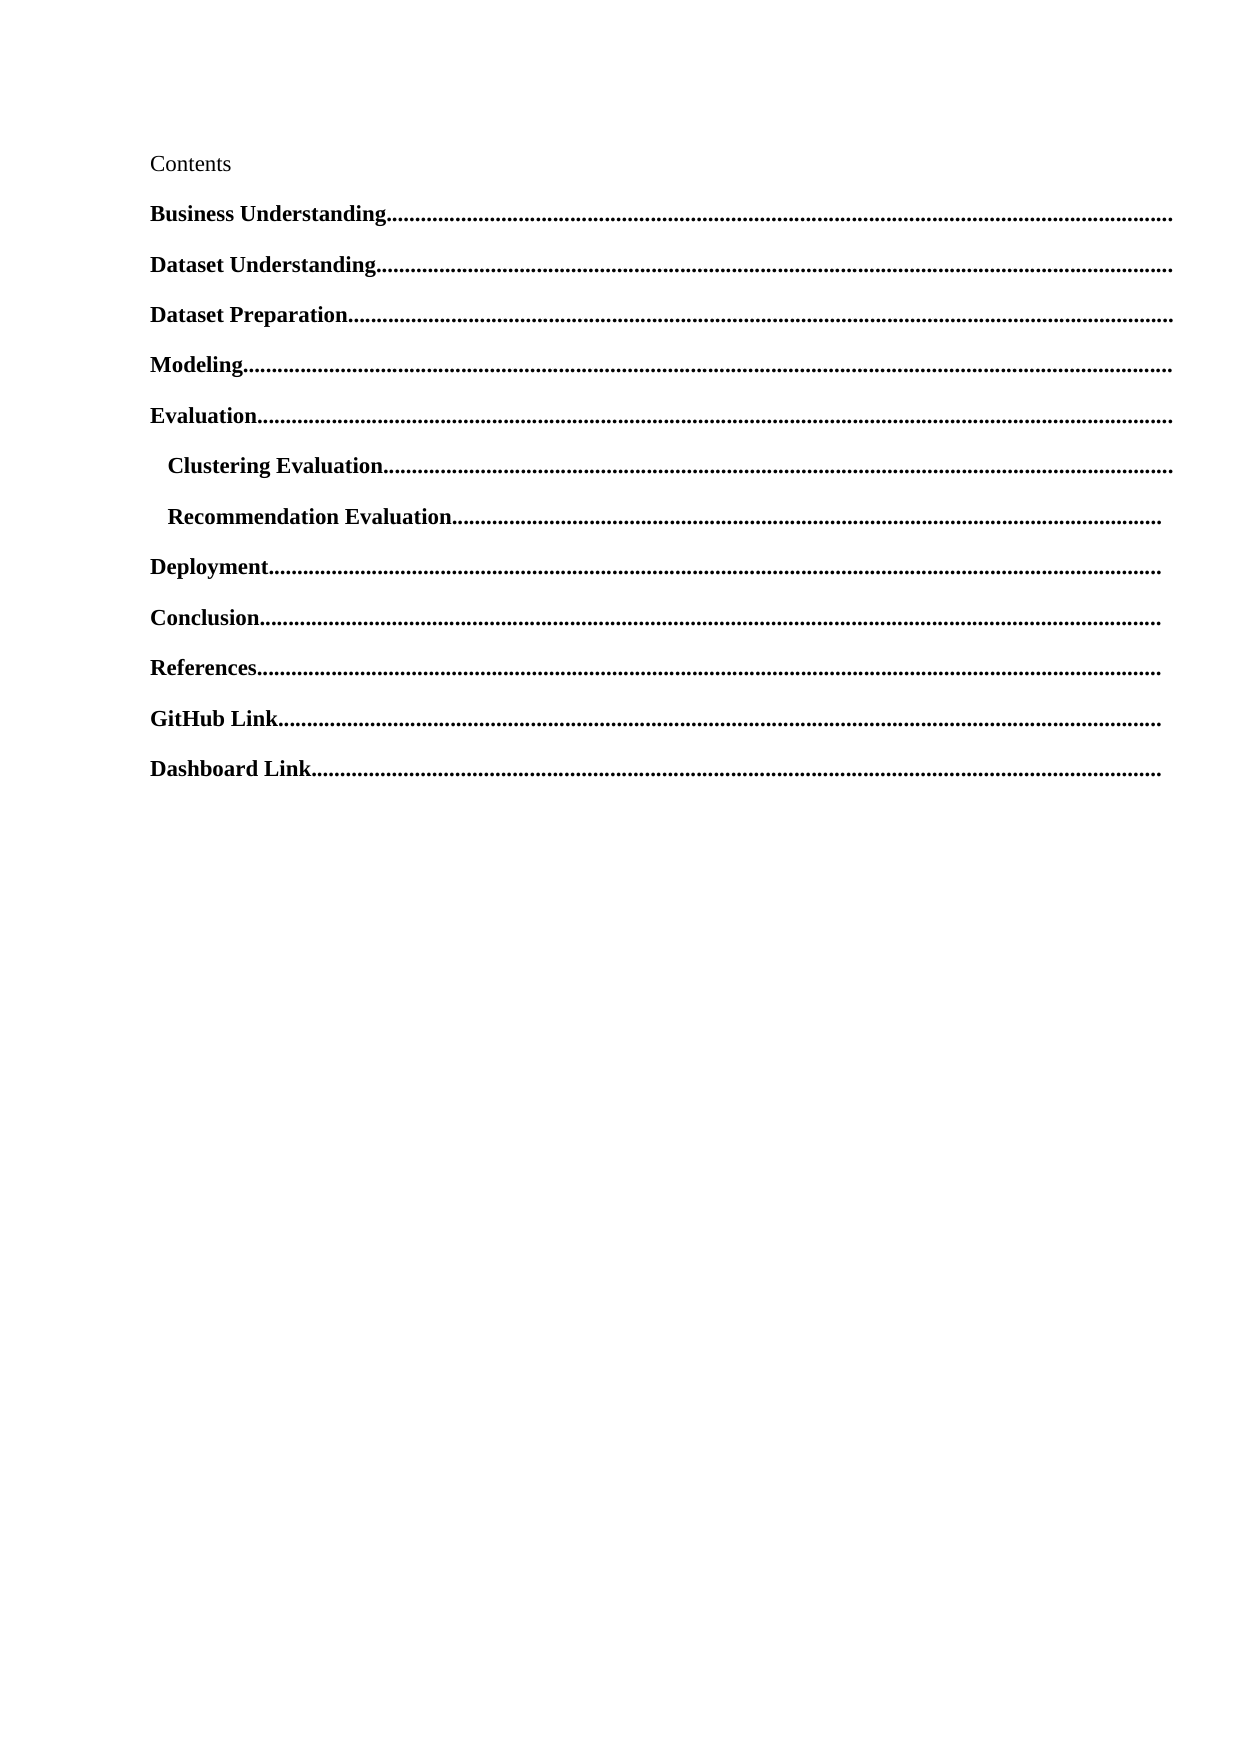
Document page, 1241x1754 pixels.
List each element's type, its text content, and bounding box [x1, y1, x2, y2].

text Contents [150, 150, 1090, 176]
